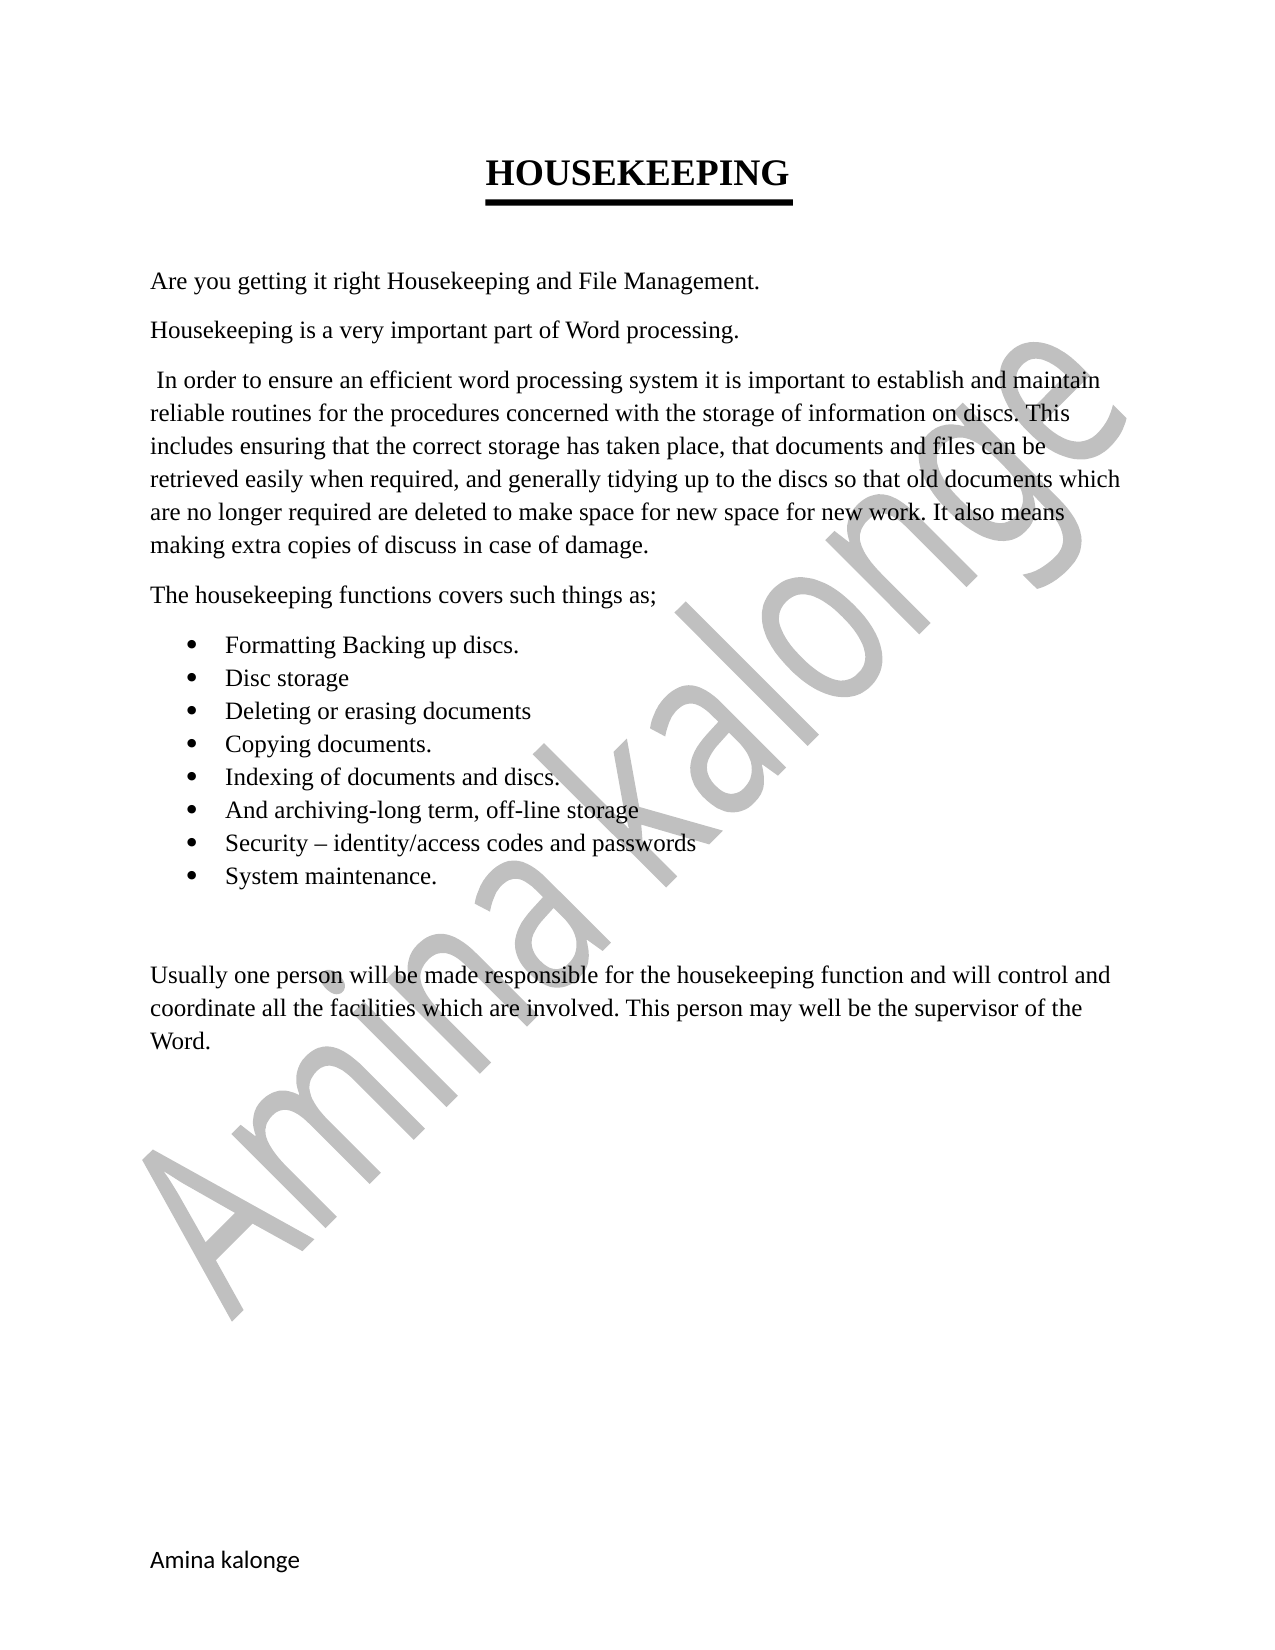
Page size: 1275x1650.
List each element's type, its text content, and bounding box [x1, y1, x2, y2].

list Copying documents. [187, 729, 1125, 758]
list System maintenance. [187, 861, 1125, 890]
text HOUSEKEEPING [150, 150, 1125, 193]
text In order to ensure an efficient word processing system it is important to establish and maintain reliable routines for the procedures concerned with the storage of information on discs. This includes ensuring that the correct storage has taken place, that documents and files can be retrieved easily when required, and generally tidying up to the discs so that old documents which are no longer required are deleted to make space for new space for new work. It also means making extra copies of discuss in case of damage. [150, 365, 1125, 559]
list Indexing of documents and discs. [187, 762, 1125, 791]
list Disc storage [187, 663, 1125, 692]
text Housekeeping is a very important part of Word processing. [150, 316, 1125, 344]
list Security – identity/access codes and passwords [187, 828, 1125, 857]
text Usually one person will be made responsible for the housekeeping function and will control and coordinate all the facilities which are involved. This person may well be the supervisor of the Word. [150, 960, 1125, 1055]
list Deleting or erasing documents [187, 696, 1125, 724]
list Formatting Backing up discs. [187, 630, 1125, 658]
text The housekeeping functions covers such things as; [150, 580, 1125, 609]
list And archiving-long term, off-line storage [187, 795, 1125, 824]
text Are you getting it right Housekeeping and File Management. [150, 266, 1125, 295]
